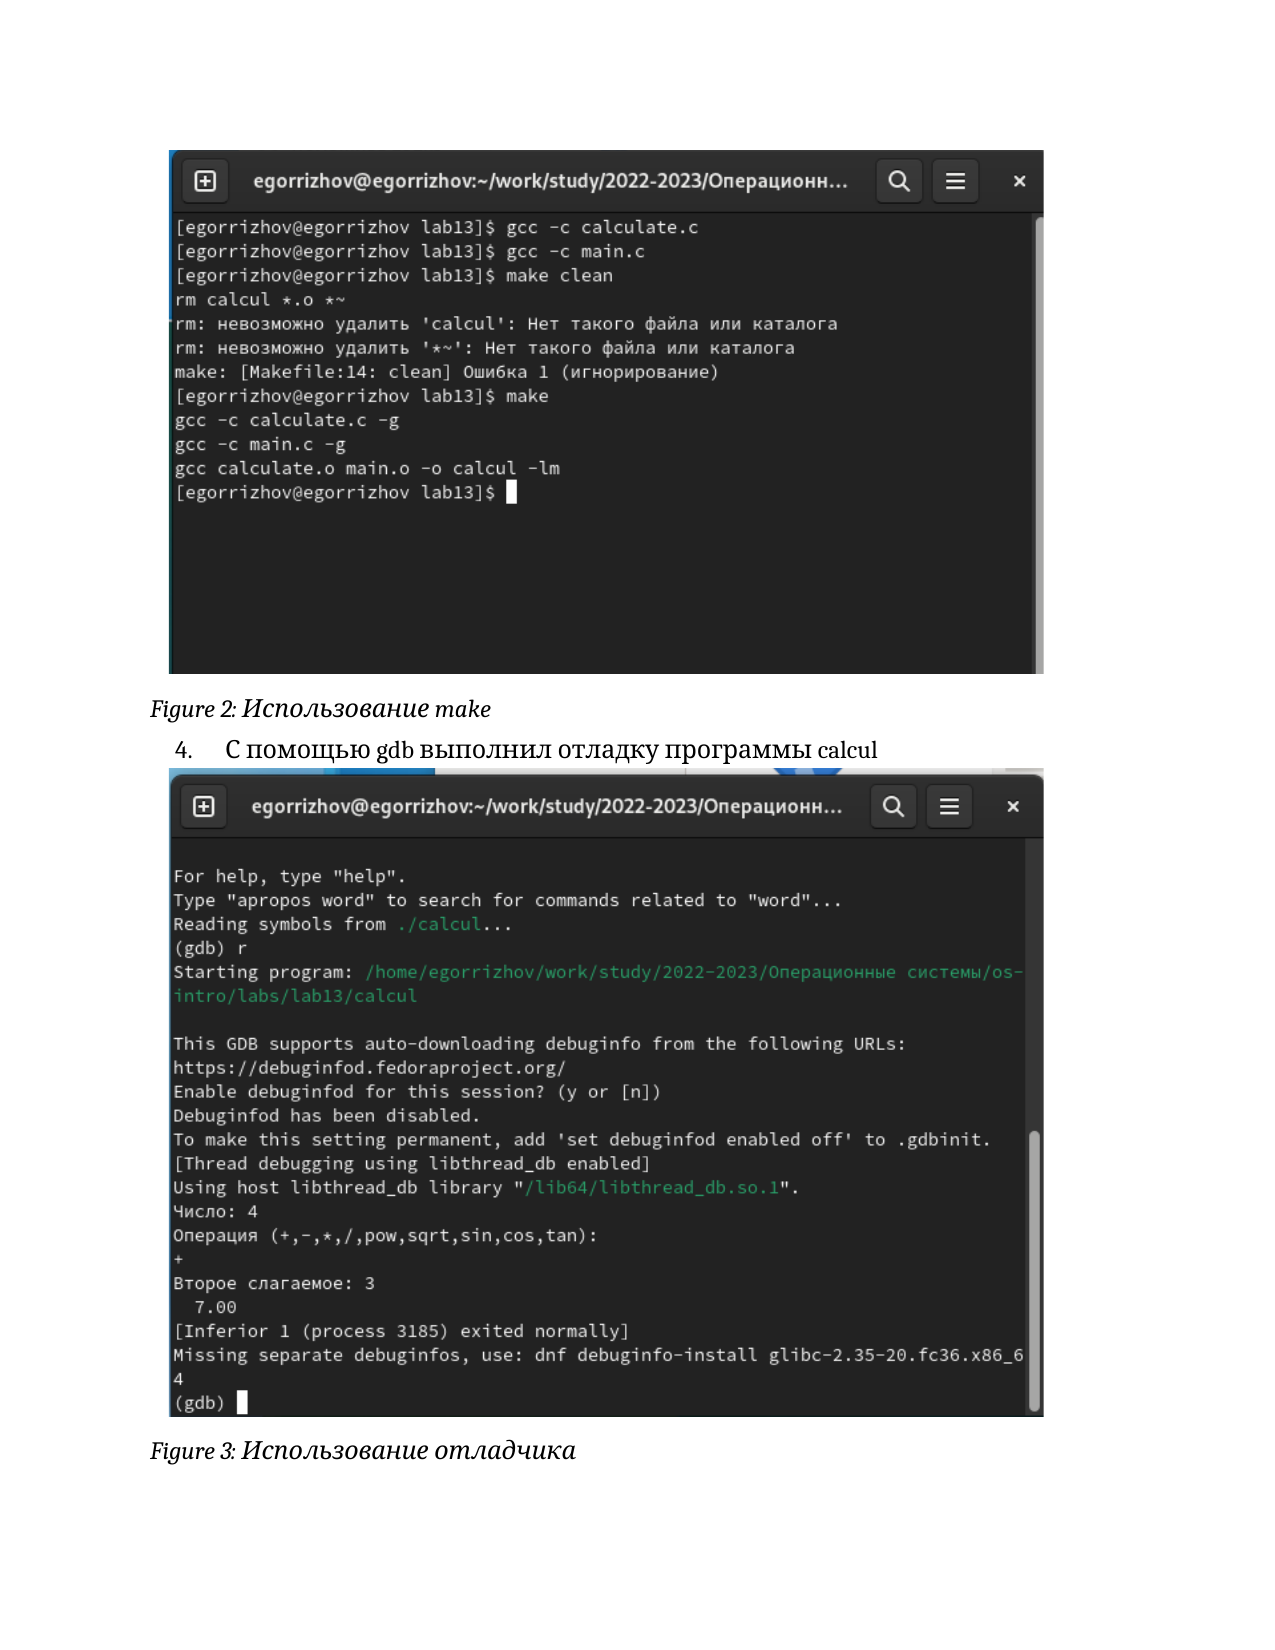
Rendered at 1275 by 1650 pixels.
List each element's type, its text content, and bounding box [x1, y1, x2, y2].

text Figure 3: Использование отладчика [150, 1437, 1125, 1466]
text Figure 2: Использование make [150, 694, 1125, 723]
picture [168, 150, 1044, 674]
list С помощью gdb выполнил отладку программы calcul [175, 736, 1125, 764]
picture [168, 768, 1044, 1417]
